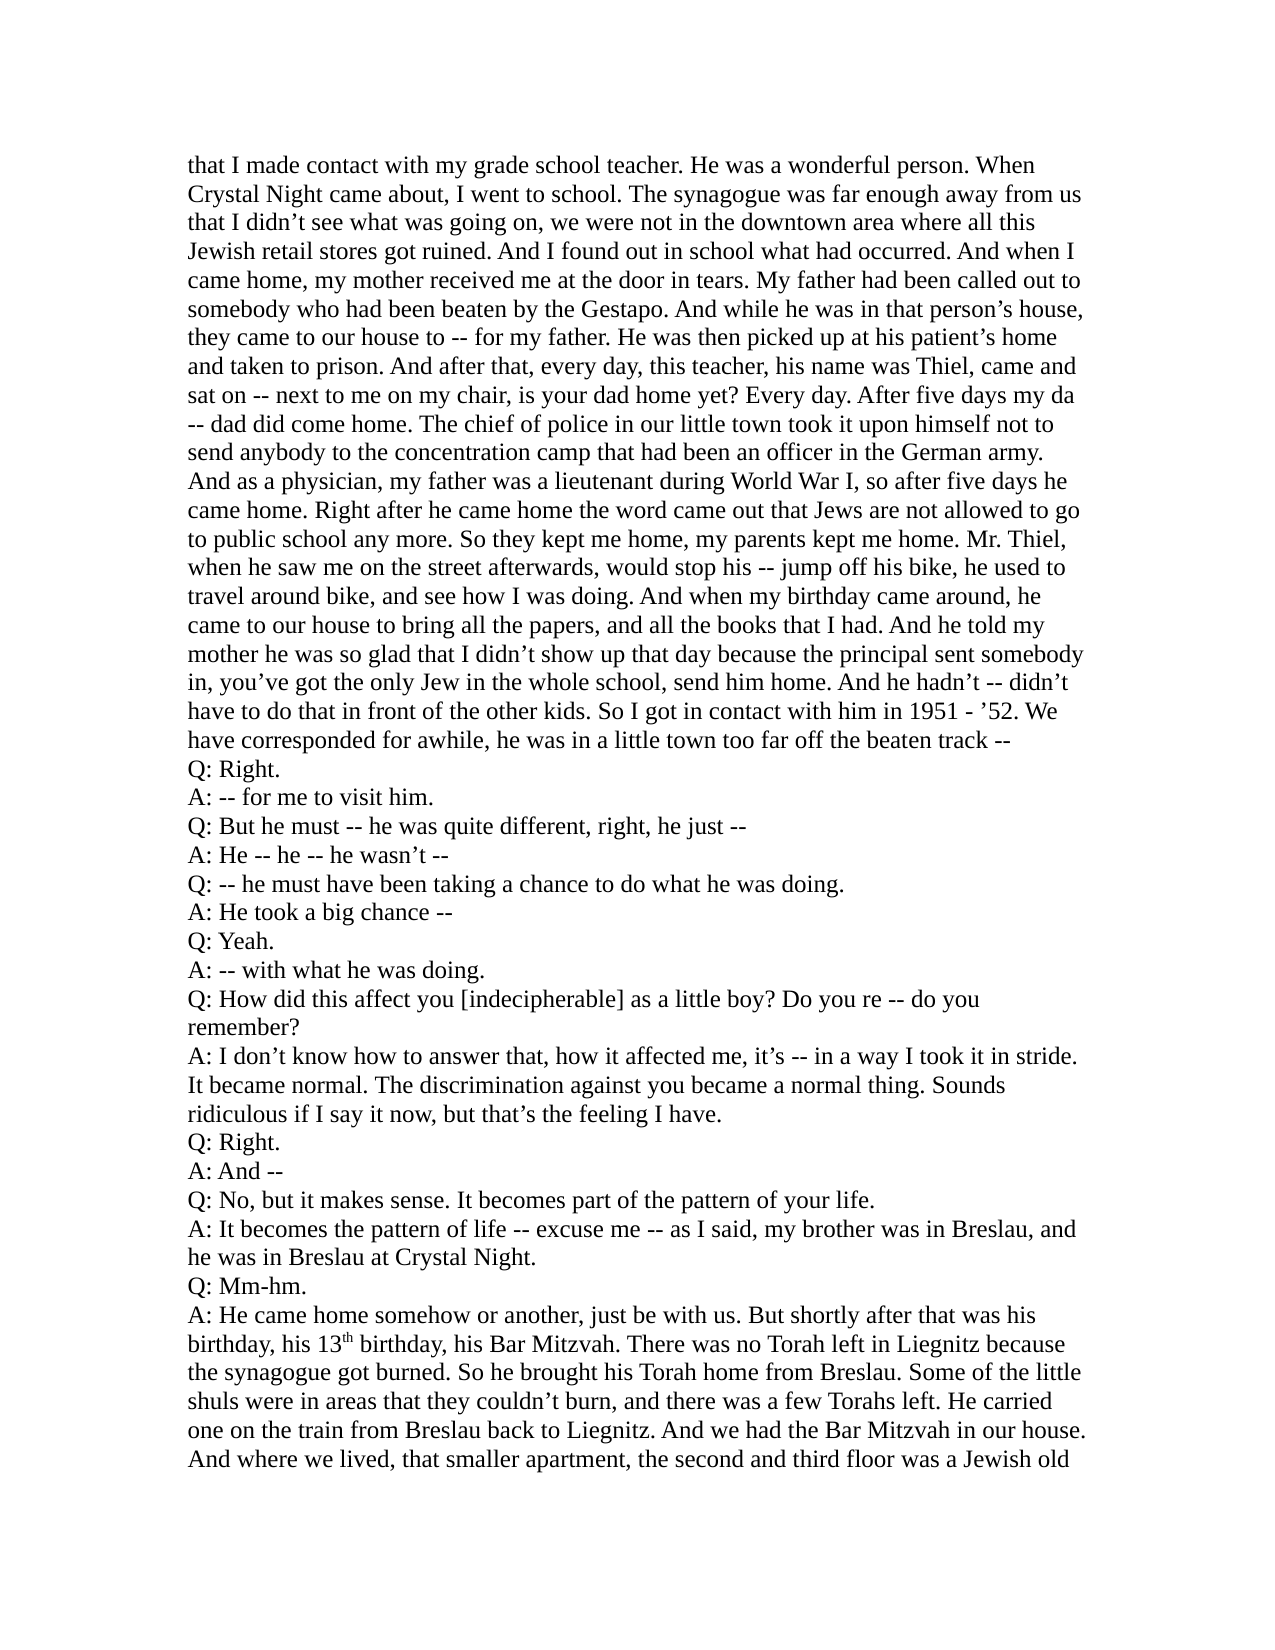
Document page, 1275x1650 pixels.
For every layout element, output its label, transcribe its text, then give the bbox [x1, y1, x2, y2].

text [187, 150, 1087, 811]
text Q: Right. [187, 1185, 1087, 1214]
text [187, 1357, 1087, 1472]
text A: It becomes the pattern of life -- excuse me -- as I said, my brother was in Breslau, and he was in Breslau at Crystal Night. [187, 1271, 1087, 1329]
text A: And -- [187, 1214, 1087, 1242]
text A: -- for me to visit him. [187, 840, 1087, 869]
text A: He -- he -- he wasn’t -- [187, 897, 1087, 926]
text Q: Right. [187, 811, 1087, 840]
text Q: Mm-hm. [187, 1329, 1087, 1357]
text Q: How did this affect you [indecipherable] as a little boy? Do you re -- do you remember? [187, 1041, 1087, 1099]
text Q: Yeah. [187, 984, 1087, 1012]
text A: He took a big chance -- [187, 955, 1087, 984]
text Q: But he must -- he was quite different, right, he just -- [187, 869, 1087, 897]
text A: I don’t know how to answer that, how it affected me, it’s -- in a way I took it in stride. It became normal. The discrimination against you became a normal thing. Sounds ridiculous if I say it now, but that’s the feeling I have. [187, 1099, 1087, 1185]
text Q: -- he must have been taking a chance to do what he was doing. [187, 926, 1087, 955]
text Q: No, but it makes sense. It becomes part of the pattern of your life. [187, 1242, 1087, 1271]
text A: -- with what he was doing. [187, 1012, 1087, 1041]
